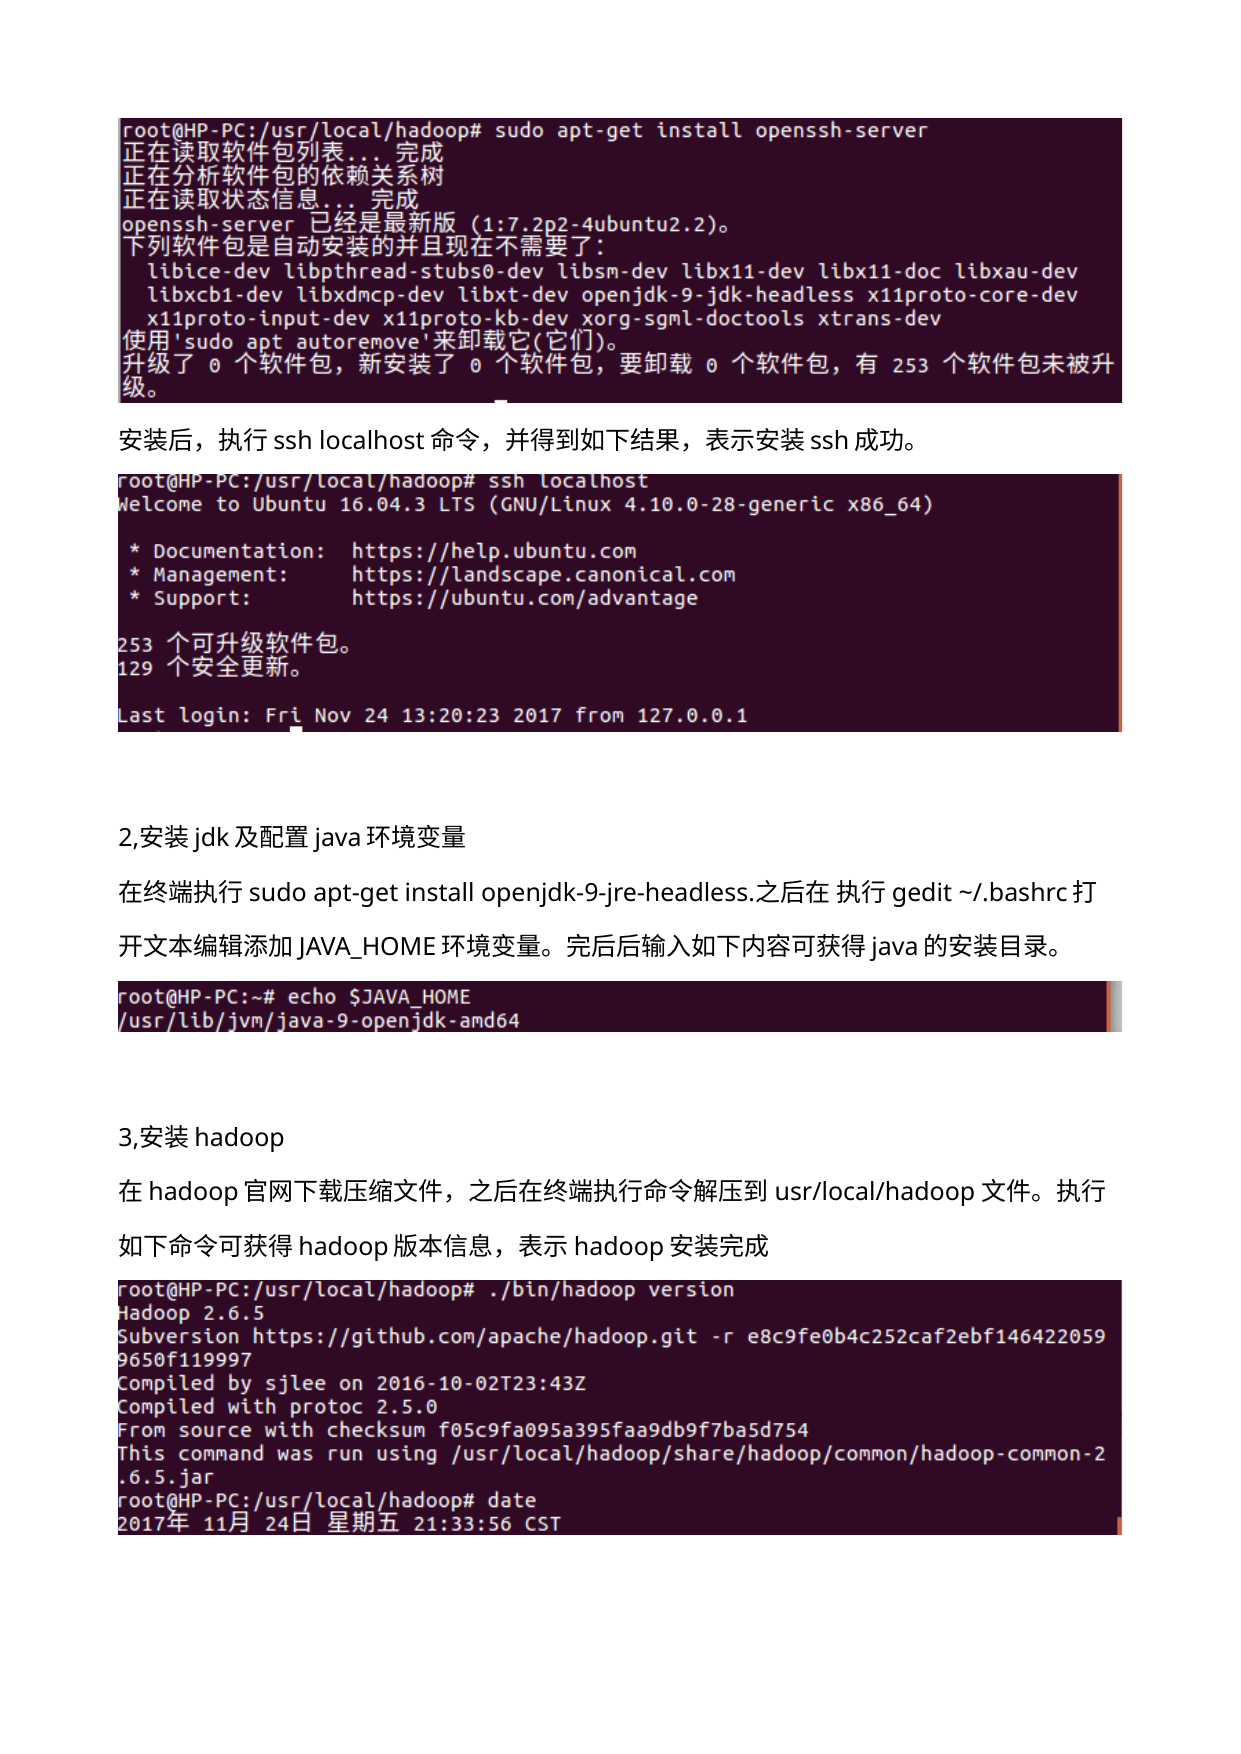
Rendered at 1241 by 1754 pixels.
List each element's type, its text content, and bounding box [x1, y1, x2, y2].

picture [118, 474, 1123, 732]
text 在hadoop官网下载压缩文件，之后在终端执行命令解压到 usr/local/hadoop 文件。执行如下命令可获得hadoop版本信息，表示hadoop安装完成 [118, 1172, 1122, 1262]
text 3,安装hadoop [118, 1117, 1122, 1154]
picture [118, 981, 1123, 1032]
text 2,安装jdk及配置java环境变量 [118, 818, 1122, 854]
text 安装后，执行ssh localhost命令，并得到如下结果，表示安装ssh成功。 [118, 403, 1122, 457]
text 在终端执行 sudo apt-get install openjdk-9-jre-headless.之后在 执行 gedit ~/.bashrc打开文本编辑添加 JAVA_HOME环境变量。完后后输入如下内容可获得java的安装目录。 [118, 872, 1122, 963]
picture [118, 1280, 1123, 1535]
picture [118, 118, 1123, 403]
